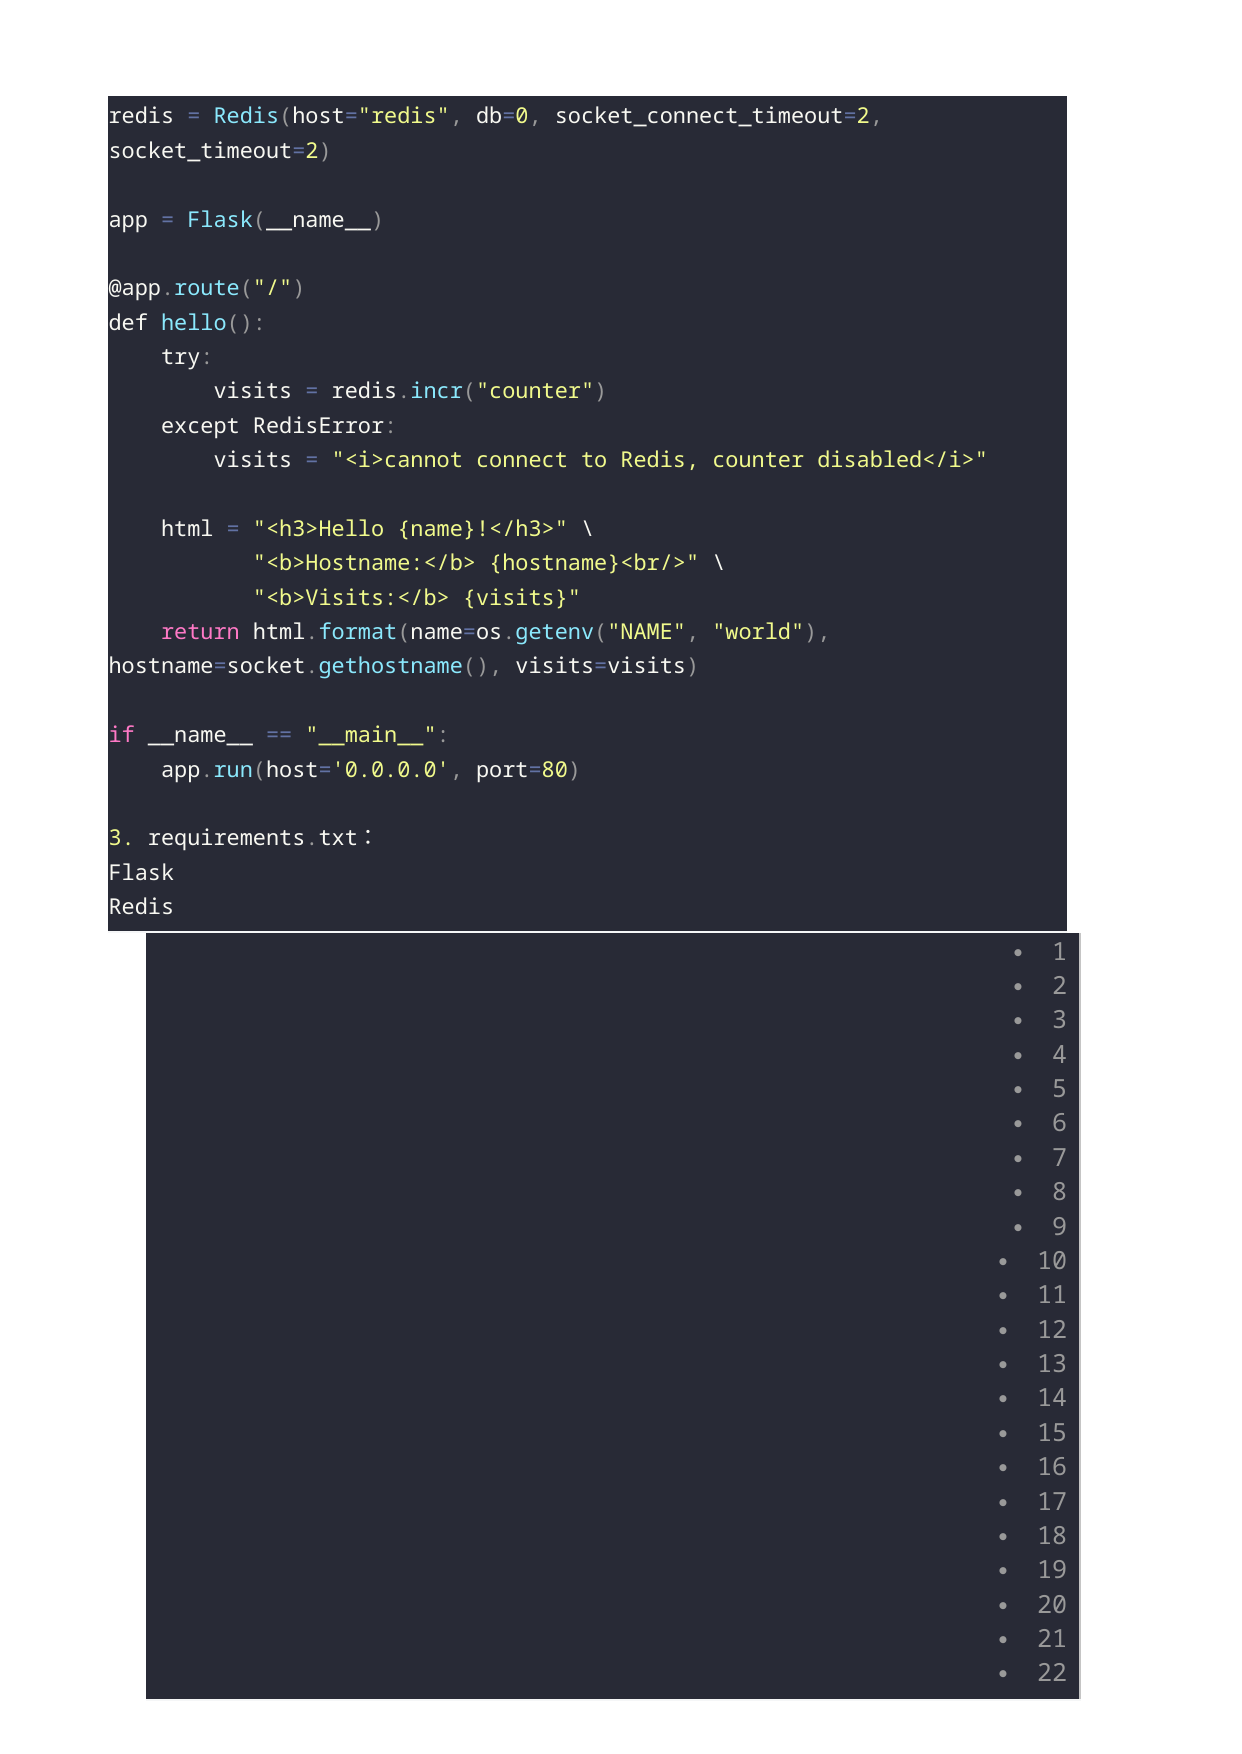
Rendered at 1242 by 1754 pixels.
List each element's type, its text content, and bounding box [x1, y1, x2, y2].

list 10 [146, 1242, 1079, 1277]
list 17 [146, 1483, 1079, 1517]
list 18 [146, 1517, 1079, 1552]
list 2 [146, 967, 1079, 1002]
list 15 [146, 1414, 1079, 1448]
text visits = "<i>cannot connect to Redis, counter disabled</i>" [108, 439, 1067, 474]
text redis = Redis(host="redis", db=0, socket_connect_timeout=2, socket_timeout=2) [108, 96, 1067, 164]
list 12 [146, 1311, 1079, 1345]
list 6 [146, 1105, 1079, 1139]
list 4 [146, 1036, 1079, 1070]
list 22 [146, 1655, 1079, 1699]
text def hello(): [108, 302, 1067, 336]
text 3. requirements.txt： [108, 818, 1067, 852]
list 5 [146, 1070, 1079, 1105]
text if __name__ == "__main__": [108, 714, 1067, 749]
text html = "<h3>Hello {name}!</h3>" \ [108, 508, 1067, 543]
text @app.route("/") [108, 268, 1067, 302]
list 11 [146, 1277, 1079, 1311]
list 19 [146, 1552, 1079, 1586]
text Redis [108, 886, 1067, 931]
text except RedisError: [108, 405, 1067, 439]
list 1 [146, 933, 1079, 967]
text app.run(host='0.0.0.0', port=80) [108, 749, 1067, 783]
list 7 [146, 1139, 1079, 1173]
list 20 [146, 1586, 1079, 1620]
text Flask [108, 852, 1067, 886]
text app = Flask(__name__) [108, 199, 1067, 233]
text return html.format(name=os.getenv("NAME", "world"), hostname=socket.gethostname(), visits=visits) [108, 611, 1067, 680]
text visits = redis.incr("counter") [108, 371, 1067, 405]
text try: [108, 336, 1067, 371]
text "<b>Hostname:</b> {hostname}<br/>" \ [108, 543, 1067, 577]
text "<b>Visits:</b> {visits}" [108, 577, 1067, 611]
list 21 [146, 1620, 1079, 1655]
list 9 [146, 1208, 1079, 1242]
list 16 [146, 1448, 1079, 1483]
list 3 [146, 1002, 1079, 1036]
list 13 [146, 1345, 1079, 1380]
list 8 [146, 1173, 1079, 1208]
list 14 [146, 1380, 1079, 1414]
